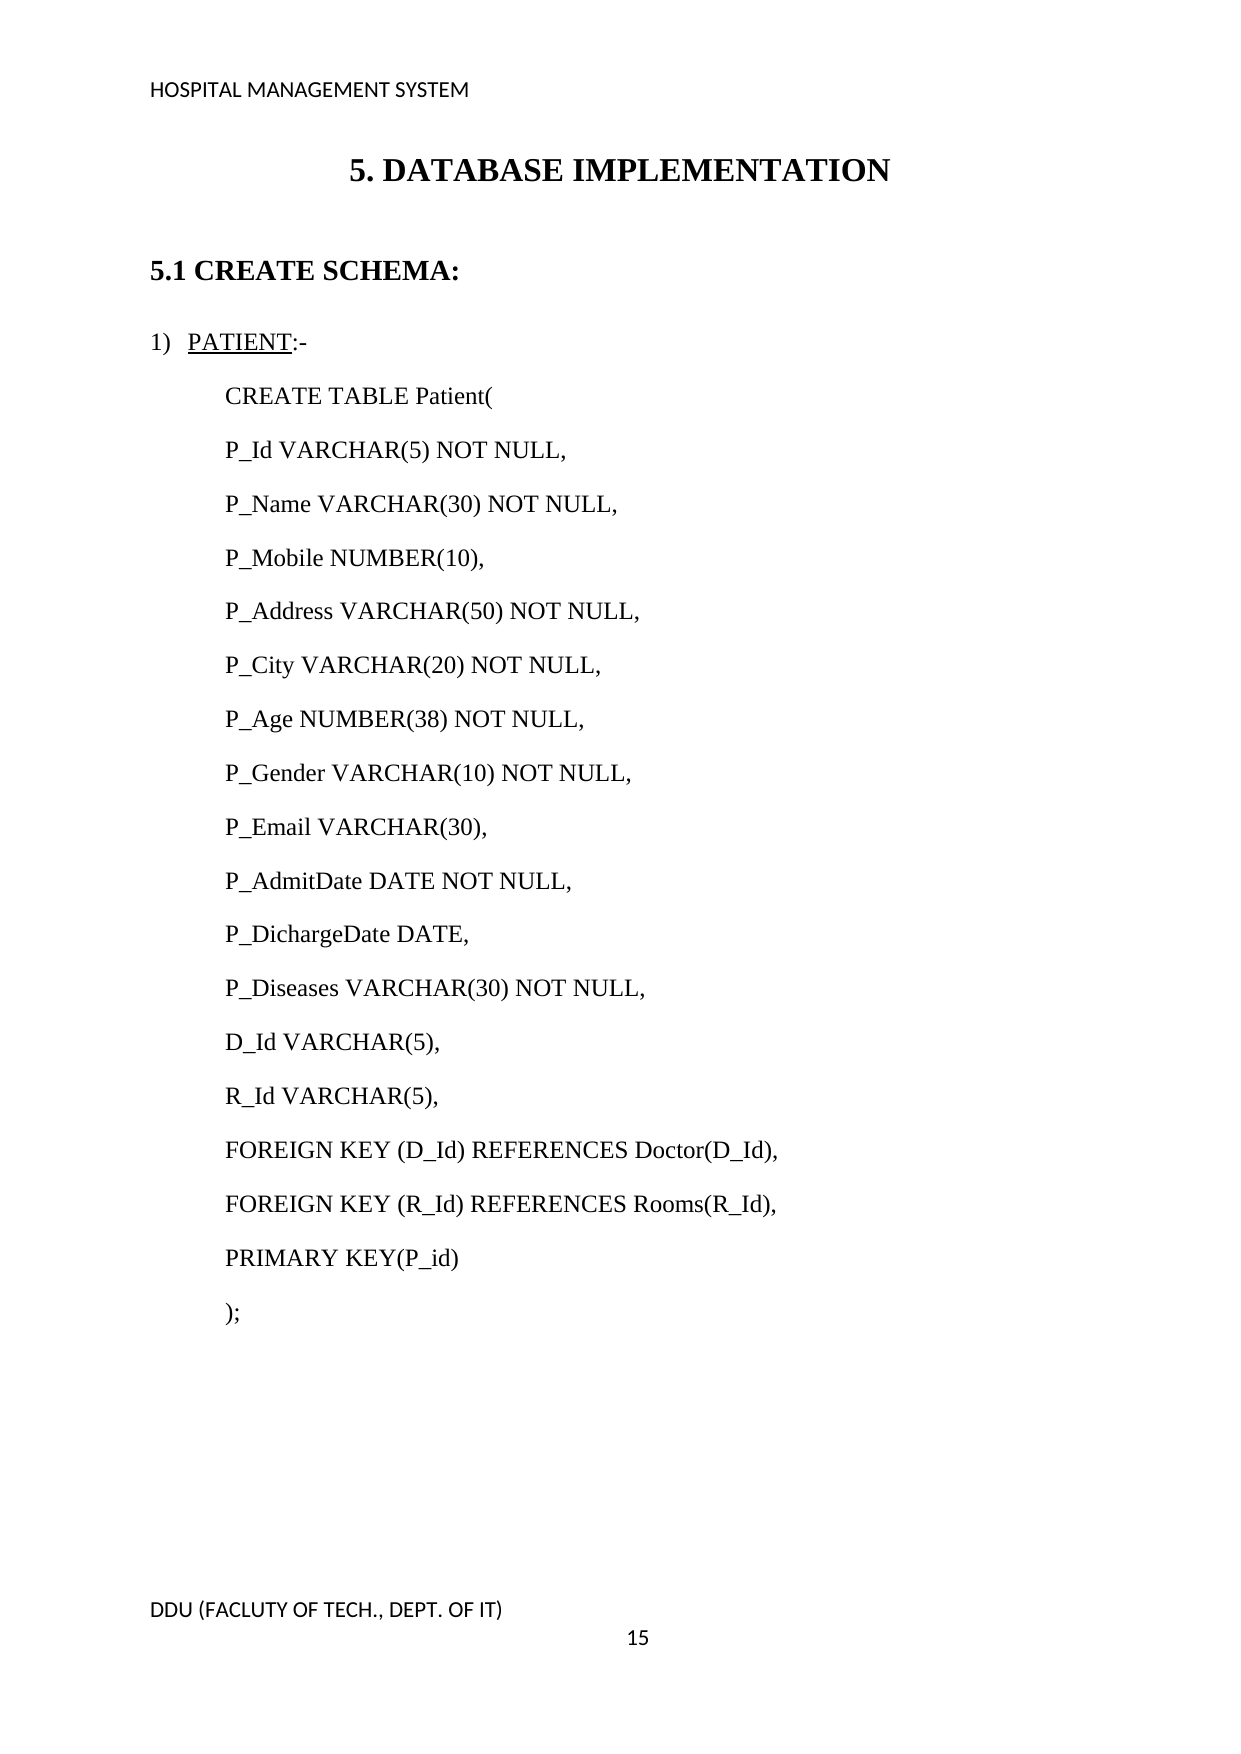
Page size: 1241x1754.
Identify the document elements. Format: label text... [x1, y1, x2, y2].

text ); [225, 1297, 1090, 1325]
text P_Name VARCHAR(30) NOT NULL, [225, 489, 1090, 517]
text P_Age NUMBER(38) NOT NULL, [225, 704, 1090, 733]
text D_Id VARCHAR(5), [225, 1027, 1090, 1056]
text P_City VARCHAR(20) NOT NULL, [225, 650, 1090, 679]
list PATIENT:- [150, 327, 1090, 356]
list 5.1 CREATE SCHEMA: [150, 253, 1090, 287]
text P_Address VARCHAR(50) NOT NULL, [225, 596, 1090, 625]
text P_AdmitDate DATE NOT NULL, [225, 866, 1090, 894]
text CREATE TABLE Patient( [225, 381, 1090, 410]
text R_Id VARCHAR(5), [225, 1081, 1090, 1110]
text P_Email VARCHAR(30), [225, 812, 1090, 841]
text P_Id VARCHAR(5) NOT NULL, [225, 435, 1090, 464]
text P_Diseases VARCHAR(30) NOT NULL, [225, 973, 1090, 1002]
text PRIMARY KEY(P_id) [225, 1243, 1090, 1271]
text FOREIGN KEY (D_Id) REFERENCES Doctor(D_Id), [225, 1135, 1090, 1164]
text P_DichargeDate DATE, [225, 919, 1090, 948]
text 5. DATABASE IMPLEMENTATION [150, 150, 1090, 188]
text P_Mobile NUMBER(10), [225, 543, 1090, 571]
text P_Gender VARCHAR(10) NOT NULL, [225, 758, 1090, 787]
text FOREIGN KEY (R_Id) REFERENCES Rooms(R_Id), [225, 1189, 1090, 1218]
